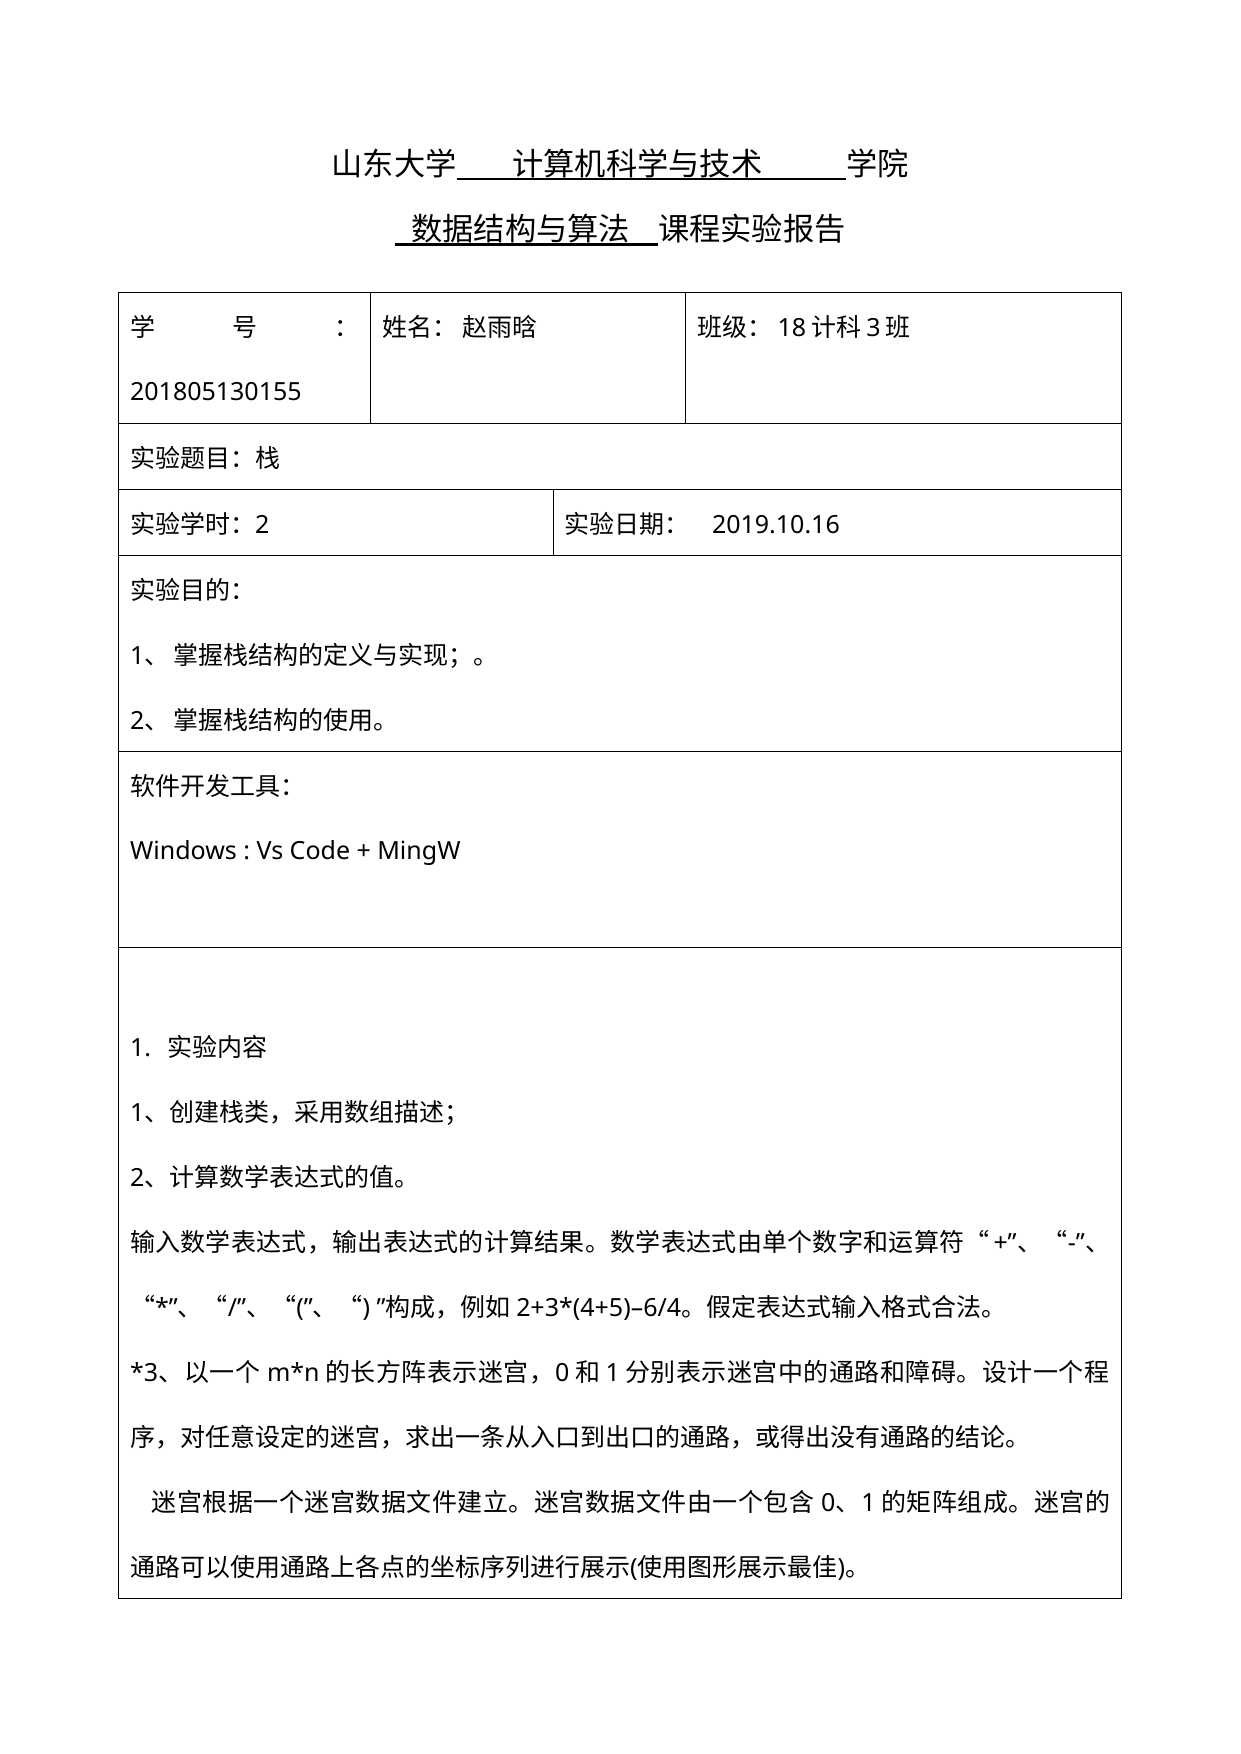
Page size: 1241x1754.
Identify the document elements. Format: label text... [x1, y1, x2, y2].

table_cell 软件开发工具： Windows : Vs Code + MingW [119, 752, 1121, 947]
table_header 班级： 18计科3班 [686, 293, 1121, 423]
table_cell 实验学时：2 [119, 490, 553, 555]
table_cell 实验日期： 2019.10.16 [554, 490, 1121, 555]
text 山东大学 计算机科学与技术 学院 [118, 129, 1122, 194]
table_header 姓名： 赵雨晗 [371, 293, 685, 423]
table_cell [119, 948, 1121, 1598]
table_header 学号：201805130155 [119, 293, 370, 423]
table_cell 实验题目：栈 [119, 424, 1121, 489]
text 数据结构与算法 课程实验报告 [118, 194, 1122, 259]
table_cell 实验目的： 1、 掌握栈结构的定义与实现；。 2、 掌握栈结构的使用。 [119, 556, 1121, 751]
